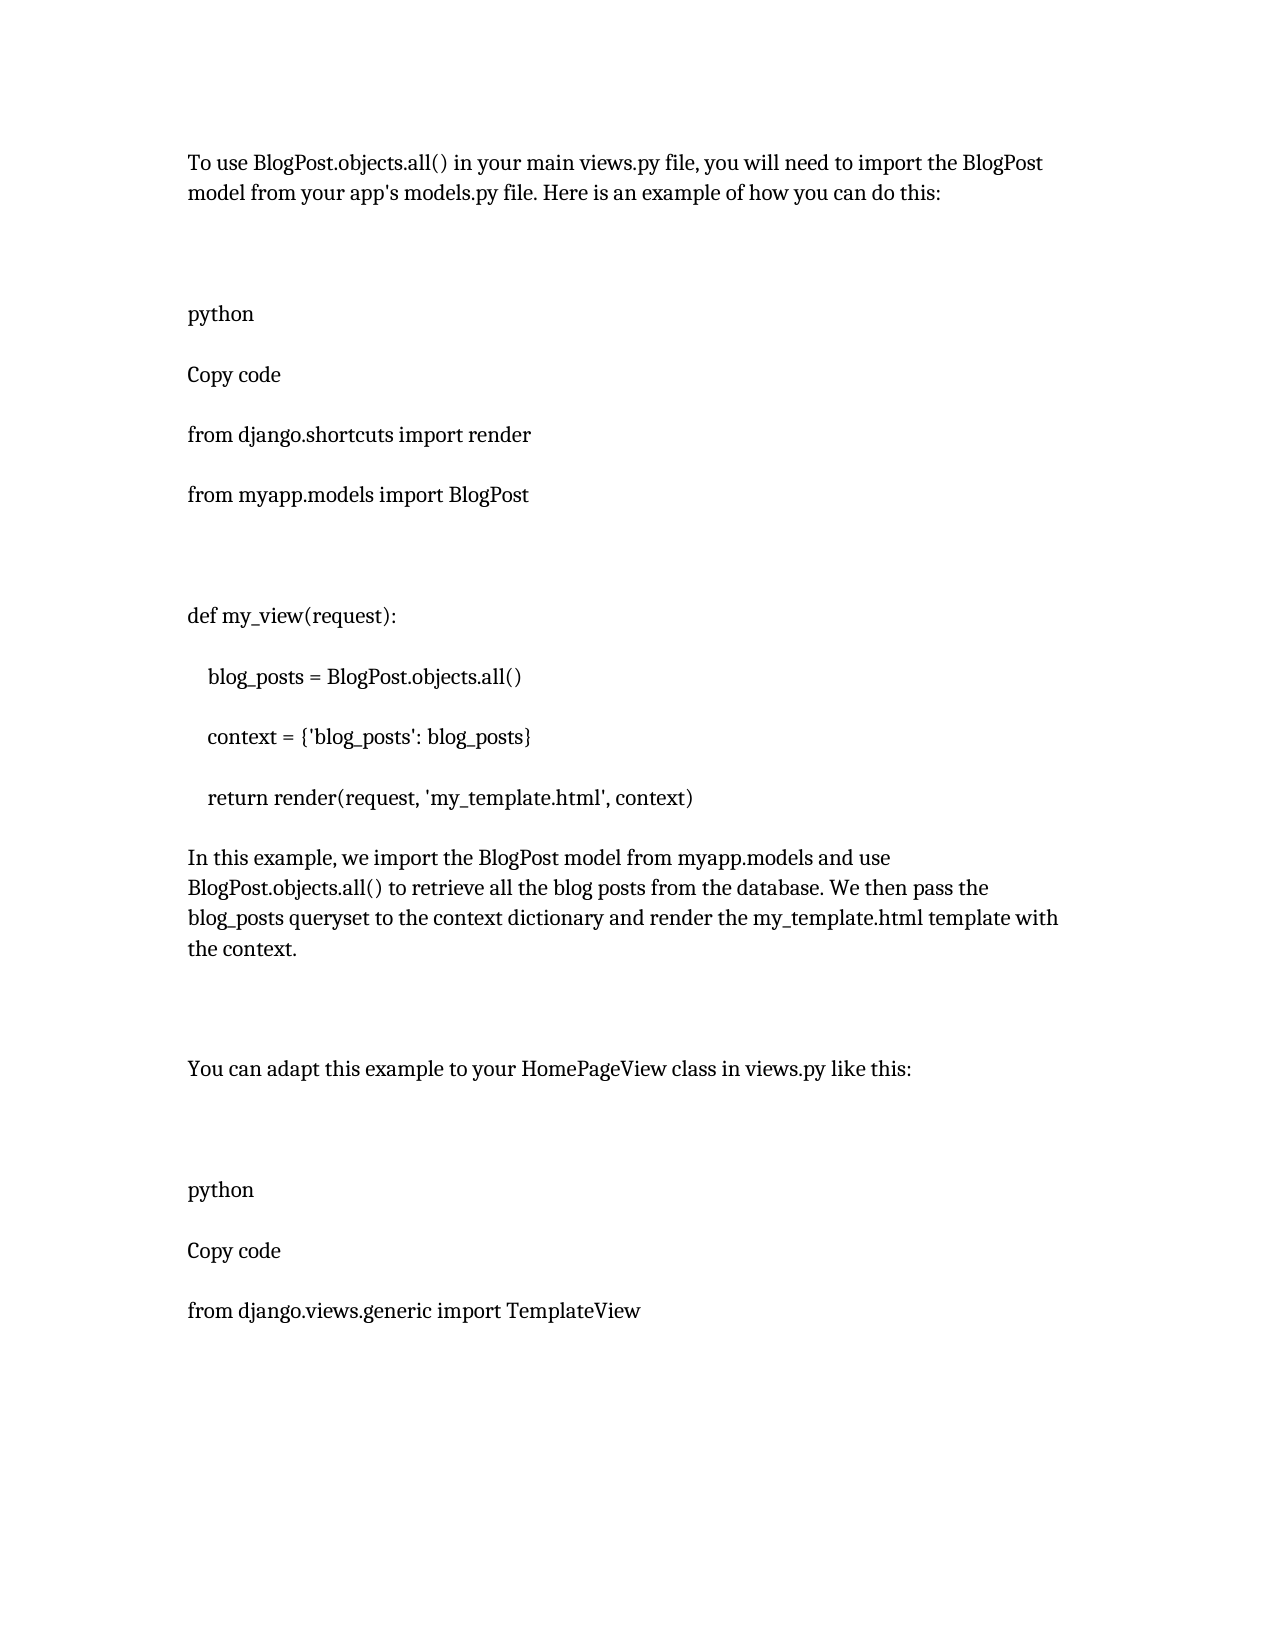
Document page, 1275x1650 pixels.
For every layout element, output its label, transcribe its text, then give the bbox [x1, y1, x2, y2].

text To use BlogPost.objects.all() in your main views.py file, you will need to import the BlogPost model from your app's models.py file. Here is an example of how you can do this: python Copy code from django.shortcuts import render from myapp.models import BlogPost def my_view(request): blog_posts = BlogPost.objects.all() context = {'blog_posts': blog_posts} return render(request, 'my_template.html', context) In this example, we import the BlogPost model from myapp.models and use BlogPost.objects.all() to retrieve all the blog posts from the database. We then pass the blog_posts queryset to the context dictionary and render the my_template.html template with the context. You can adapt this example to your HomePageView class in views.py like this: python Copy code from django.views.generic import TemplateView [187, 150, 1087, 1324]
